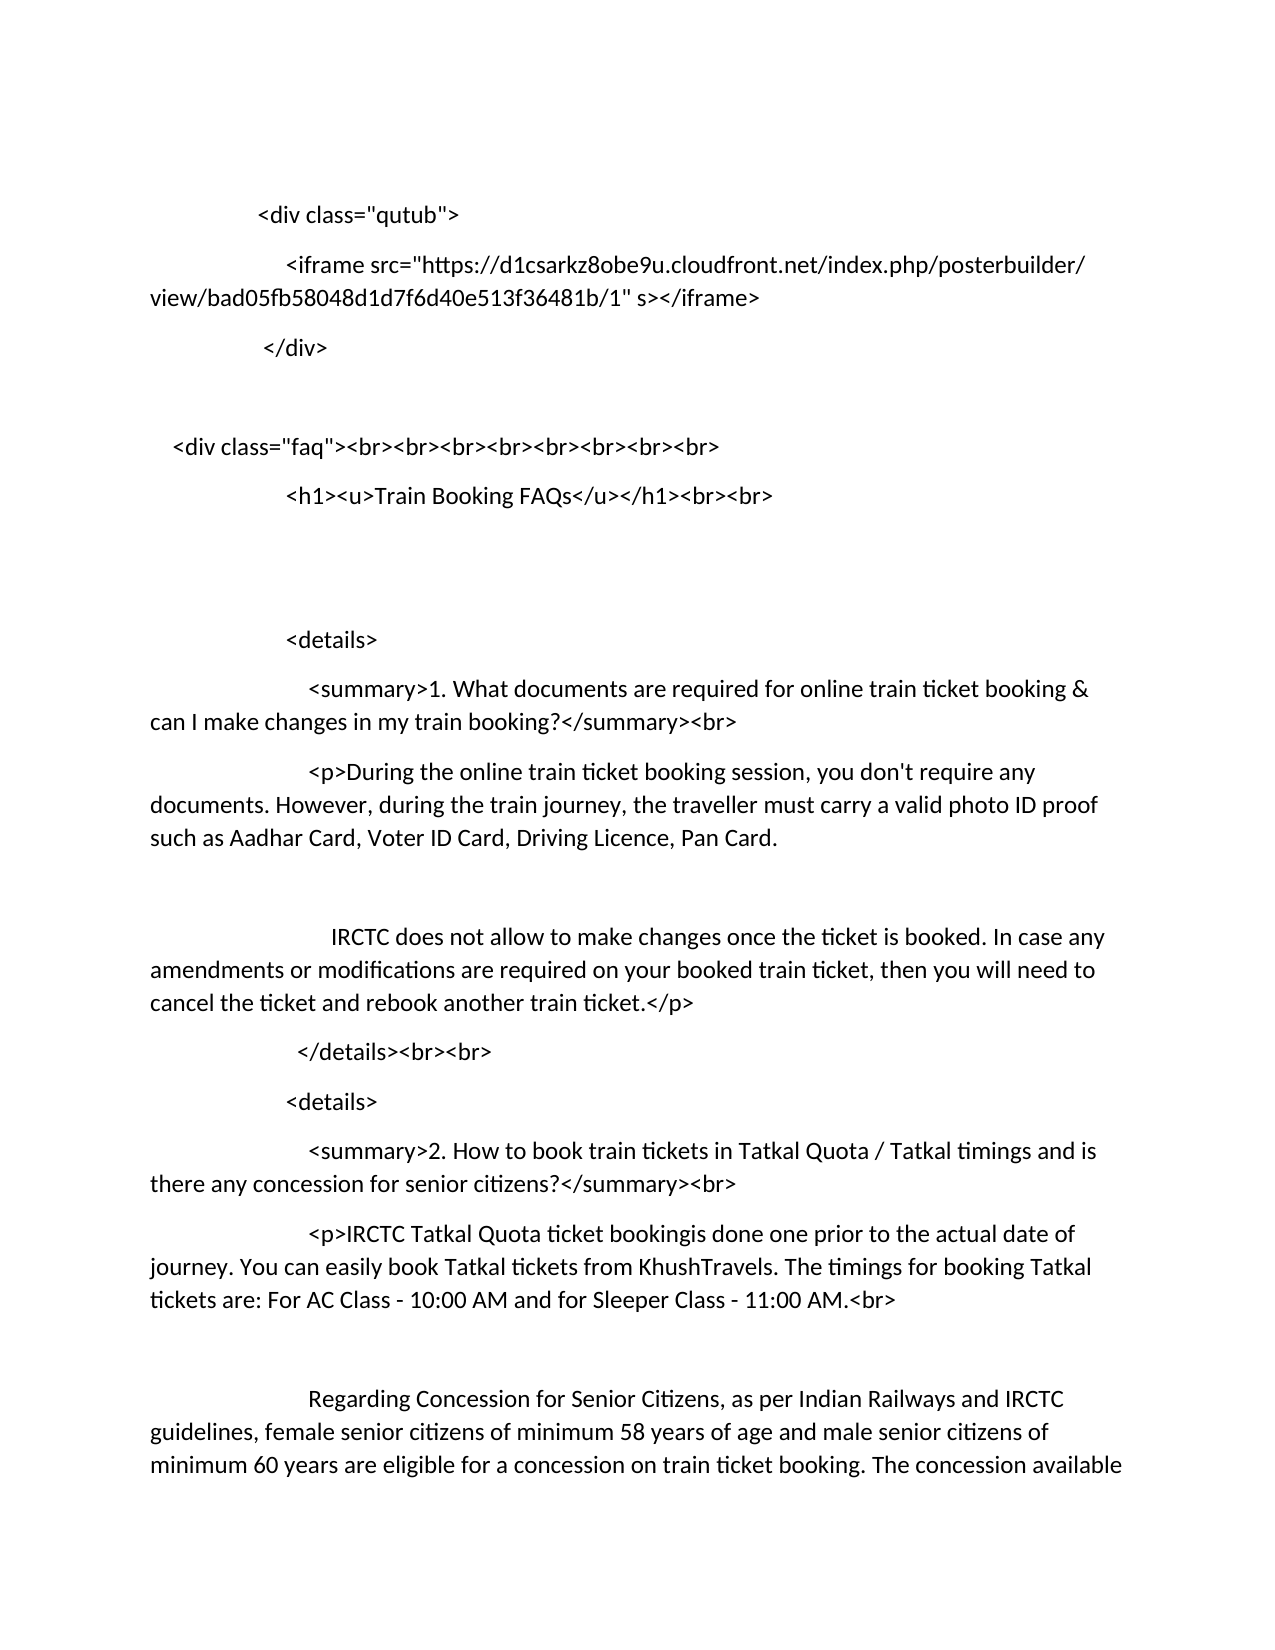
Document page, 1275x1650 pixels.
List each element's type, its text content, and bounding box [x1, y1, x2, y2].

text <div class="faq"><br><br><br><br><br><br><br><br> [150, 431, 1125, 461]
text <summary>2. How to book train tickets in Tatkal Quota / Tatkal timings and is there any concession for senior citizens?</summary><br> [150, 1135, 1125, 1199]
text IRCTC does not allow to make changes once the ticket is booked. In case any amendments or modifications are required on your booked train ticket, then you will need to cancel the ticket and rebook another train ticket.</p> [150, 921, 1125, 1017]
text </div> [150, 332, 1125, 362]
text </details><br><br> [150, 1036, 1125, 1067]
text <summary>1. What documents are required for online train ticket booking & can I make changes in my train booking?</summary><br> [150, 673, 1125, 737]
text <details> [150, 1086, 1125, 1116]
text <div class="qutub"> [150, 199, 1125, 230]
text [150, 1383, 1125, 1479]
text <details> [150, 624, 1125, 654]
text <h1><u>Train Booking FAQs</u></h1><br><br> [150, 480, 1125, 511]
text <p>IRCTC Tatkal Quota ticket bookingis done one prior to the actual date of journey. You can easily book Tatkal tickets from KhushTravels. The timings for booking Tatkal tickets are: For AC Class - 10:00 AM and for Sleeper Class - 11:00 AM.<br> [150, 1218, 1125, 1314]
text <p>During the online train ticket booking session, you don't require any documents. However, during the train journey, the traveller must carry a valid photo ID proof such as Aadhar Card, Voter ID Card, Driving Licence, Pan Card. [150, 756, 1125, 852]
text <iframe src="https://d1csarkz8obe9u.cloudfront.net/index.php/posterbuilder/view/bad05fb58048d1d7f6d40e513f36481b/1" s></iframe> [150, 249, 1125, 313]
